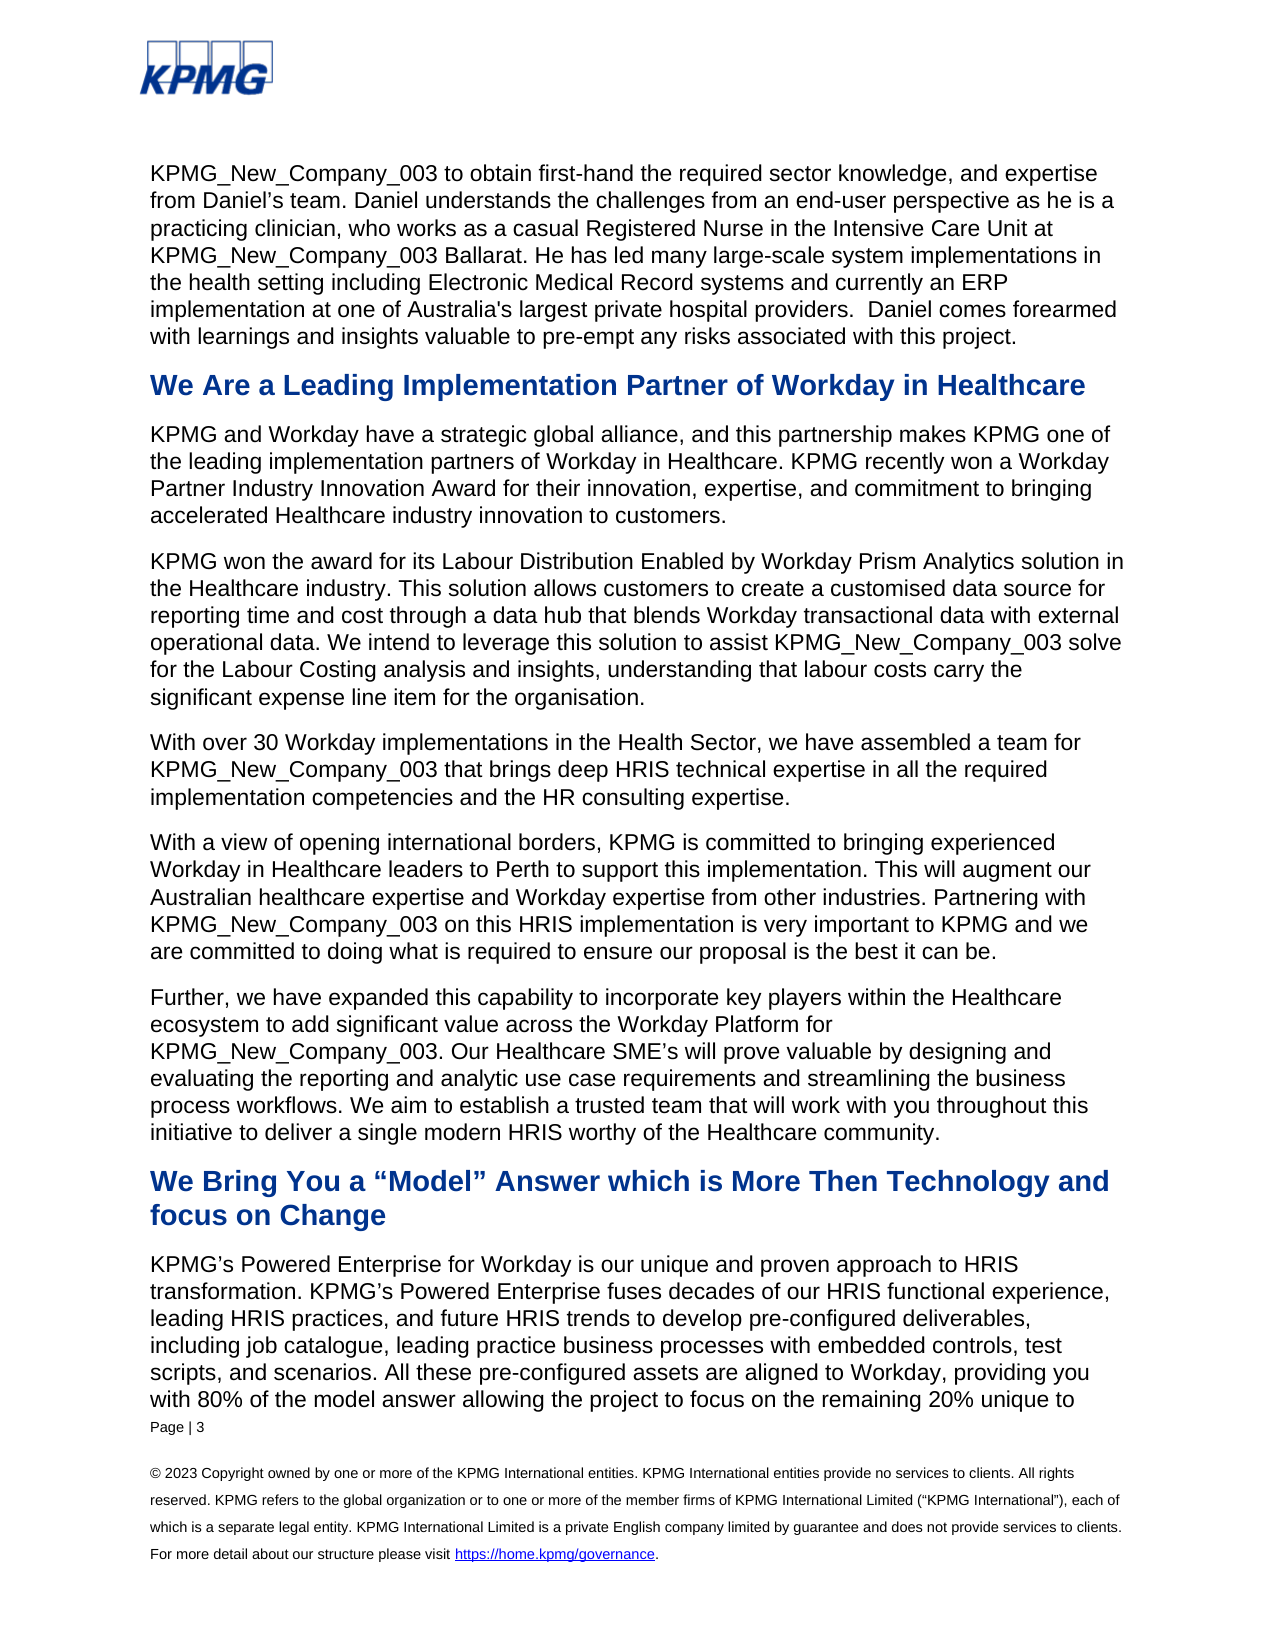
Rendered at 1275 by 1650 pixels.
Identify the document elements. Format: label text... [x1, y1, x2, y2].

text KPMG and Workday have a strategic global alliance, and this partnership makes KPMG one of the leading implementation partners of Workday in Healthcare. KPMG recently won a Workday Partner Industry Innovation Award for their innovation, expertise, and commitment to bringing accelerated Healthcare industry innovation to customers. [150, 420, 1125, 529]
text With over 30 Workday implementations in the Health Sector, we have assembled a team for KPMG_New_Company_003 that brings deep HRIS technical expertise in all the required implementation competencies and the HR consulting expertise. [150, 729, 1125, 810]
picture [118, 0, 302, 136]
text Further, we have expanded this capability to incorporate key players within the Healthcare ecosystem to add significant value across the Workday Platform for KPMG_New_Company_003. Our Healthcare SME’s will prove valuable by designing and evaluating the reporting and analytic use case requirements and streamlining the business process workflows. We aim to establish a trusted team that will work with you throughout this initiative to deliver a single modern HRIS worthy of the Healthcare community. [150, 983, 1125, 1145]
text With a view of opening international borders, KPMG is committed to bringing experienced Workday in Healthcare leaders to Perth to support this implementation. This will augment our Australian healthcare expertise and Workday expertise from other industries. Partnering with KPMG_New_Company_003 on this HRIS implementation is very important to KPMG and we are committed to doing what is required to ensure our proposal is the best it can be. [150, 829, 1125, 964]
subtitle We Bring You a “Model” Answer which is More Then Technology and focus on Change [150, 1164, 1125, 1231]
subtitle We Are a Leading Implementation Partner of Workday in Healthcare [150, 368, 1125, 402]
text KPMG won the award for its Labour Distribution Enabled by Workday Prism Analytics solution in the Healthcare industry. This solution allows customers to create a customised data source for reporting time and cost through a data hub that blends Workday transactional data with external operational data. We intend to leverage this solution to assist KPMG_New_Company_003 solve for the Labour Costing analysis and insights, understanding that labour costs carry the significant expense line item for the organisation. [150, 547, 1125, 710]
